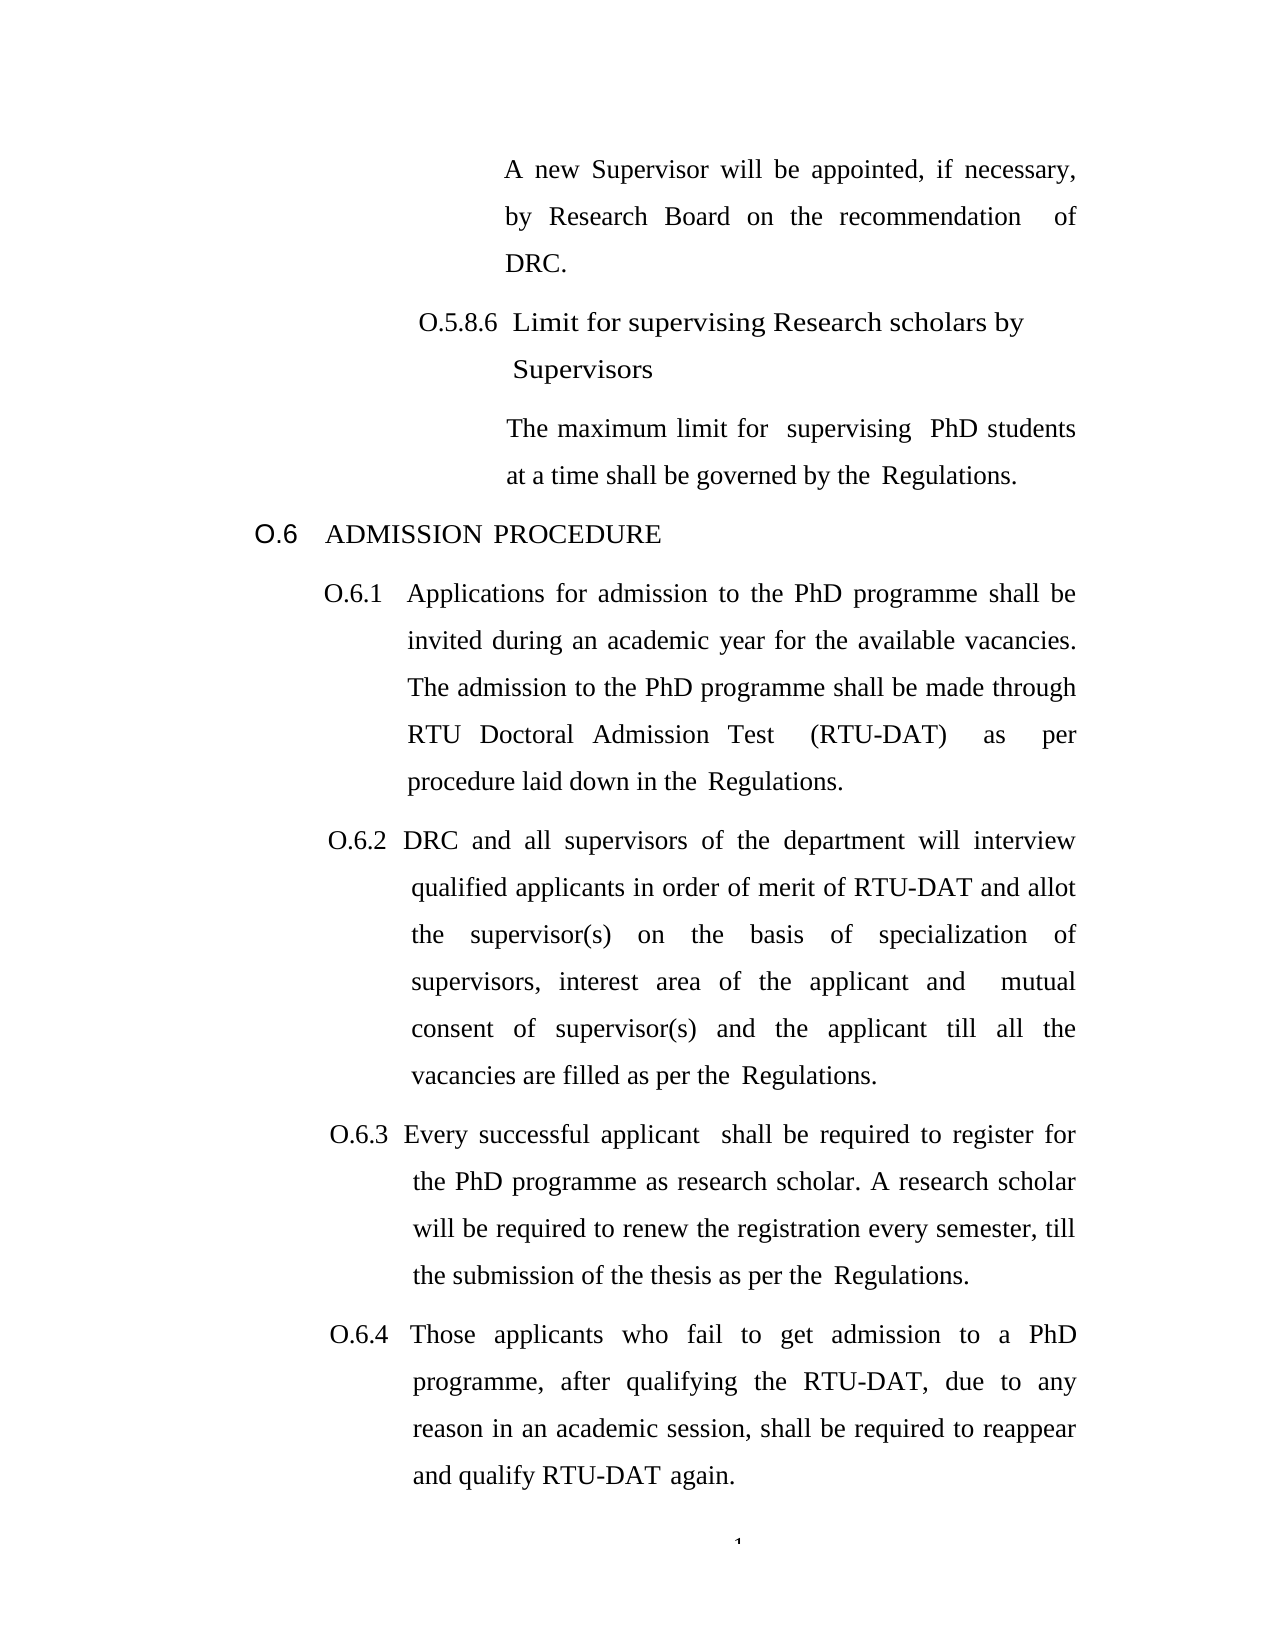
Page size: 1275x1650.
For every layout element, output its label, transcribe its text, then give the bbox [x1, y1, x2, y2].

list DRC and all supervisors of the department will interview qualified applicants in order of merit of RTU-DAT and allot the supervisor(s) on the basis of specialization of supervisors, interest area of the applicant and mutual consent of supervisor(s) and the applicant till all the vacancies are filled as per the Regulations. [328, 824, 1077, 1090]
list Limit for supervising Research scholars by Supervisors [418, 306, 1076, 384]
list Applications for admission to the PhD programme shall be invited during an academic year for the available vacancies. The admission to the PhD programme shall be made through RTU Doctoral Admission Test (RTU-DAT) as per procedure laid down in the Regulations. [324, 577, 1077, 796]
list Those applicants who fail to get admission to a PhD programme, after qualifying the RTU-DAT, due to any reason in an academic session, shall be required to reappear and qualify RTU-DAT again. [329, 1318, 1077, 1491]
text A new Supervisor will be appointed, if necessary, by Research Board on the recommendation of DRC. [503, 153, 1077, 278]
list Every successful applicant shall be required to register for the PhD programme as research scholar. A research scholar will be required to renew the registration every semester, till the submission of the thesis as per the Regulations. [329, 1118, 1077, 1290]
list ADMISSION PROCEDURE [254, 518, 1096, 550]
text The maximum limit for supervising PhD students at a time shall be governed by the Regulations. [506, 412, 1076, 491]
